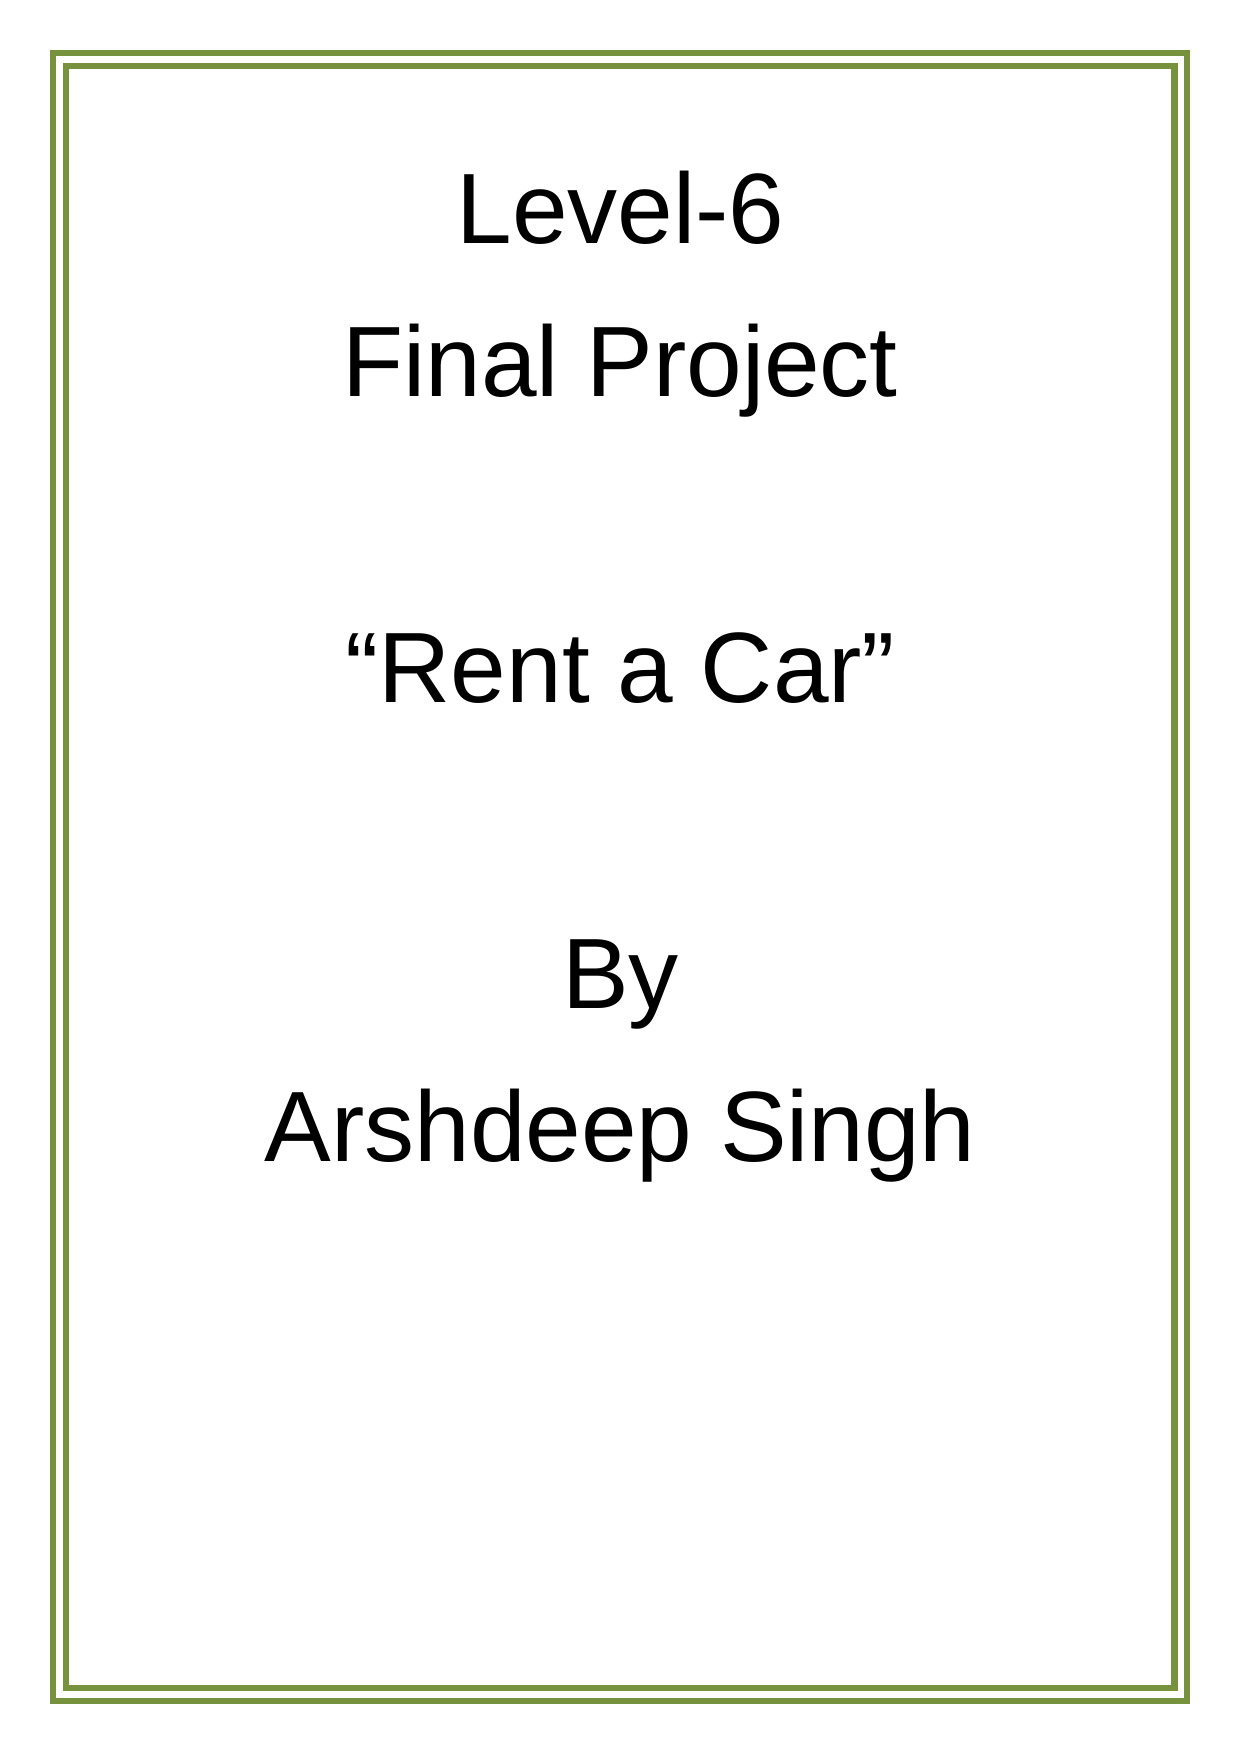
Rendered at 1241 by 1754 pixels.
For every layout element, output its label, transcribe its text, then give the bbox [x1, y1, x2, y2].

text “Rent a Car” [150, 609, 1090, 724]
text Final Project [150, 303, 1090, 418]
text Arshdeep Singh [150, 1068, 1090, 1183]
text By [150, 915, 1090, 1030]
text Level-6 [150, 150, 1090, 265]
